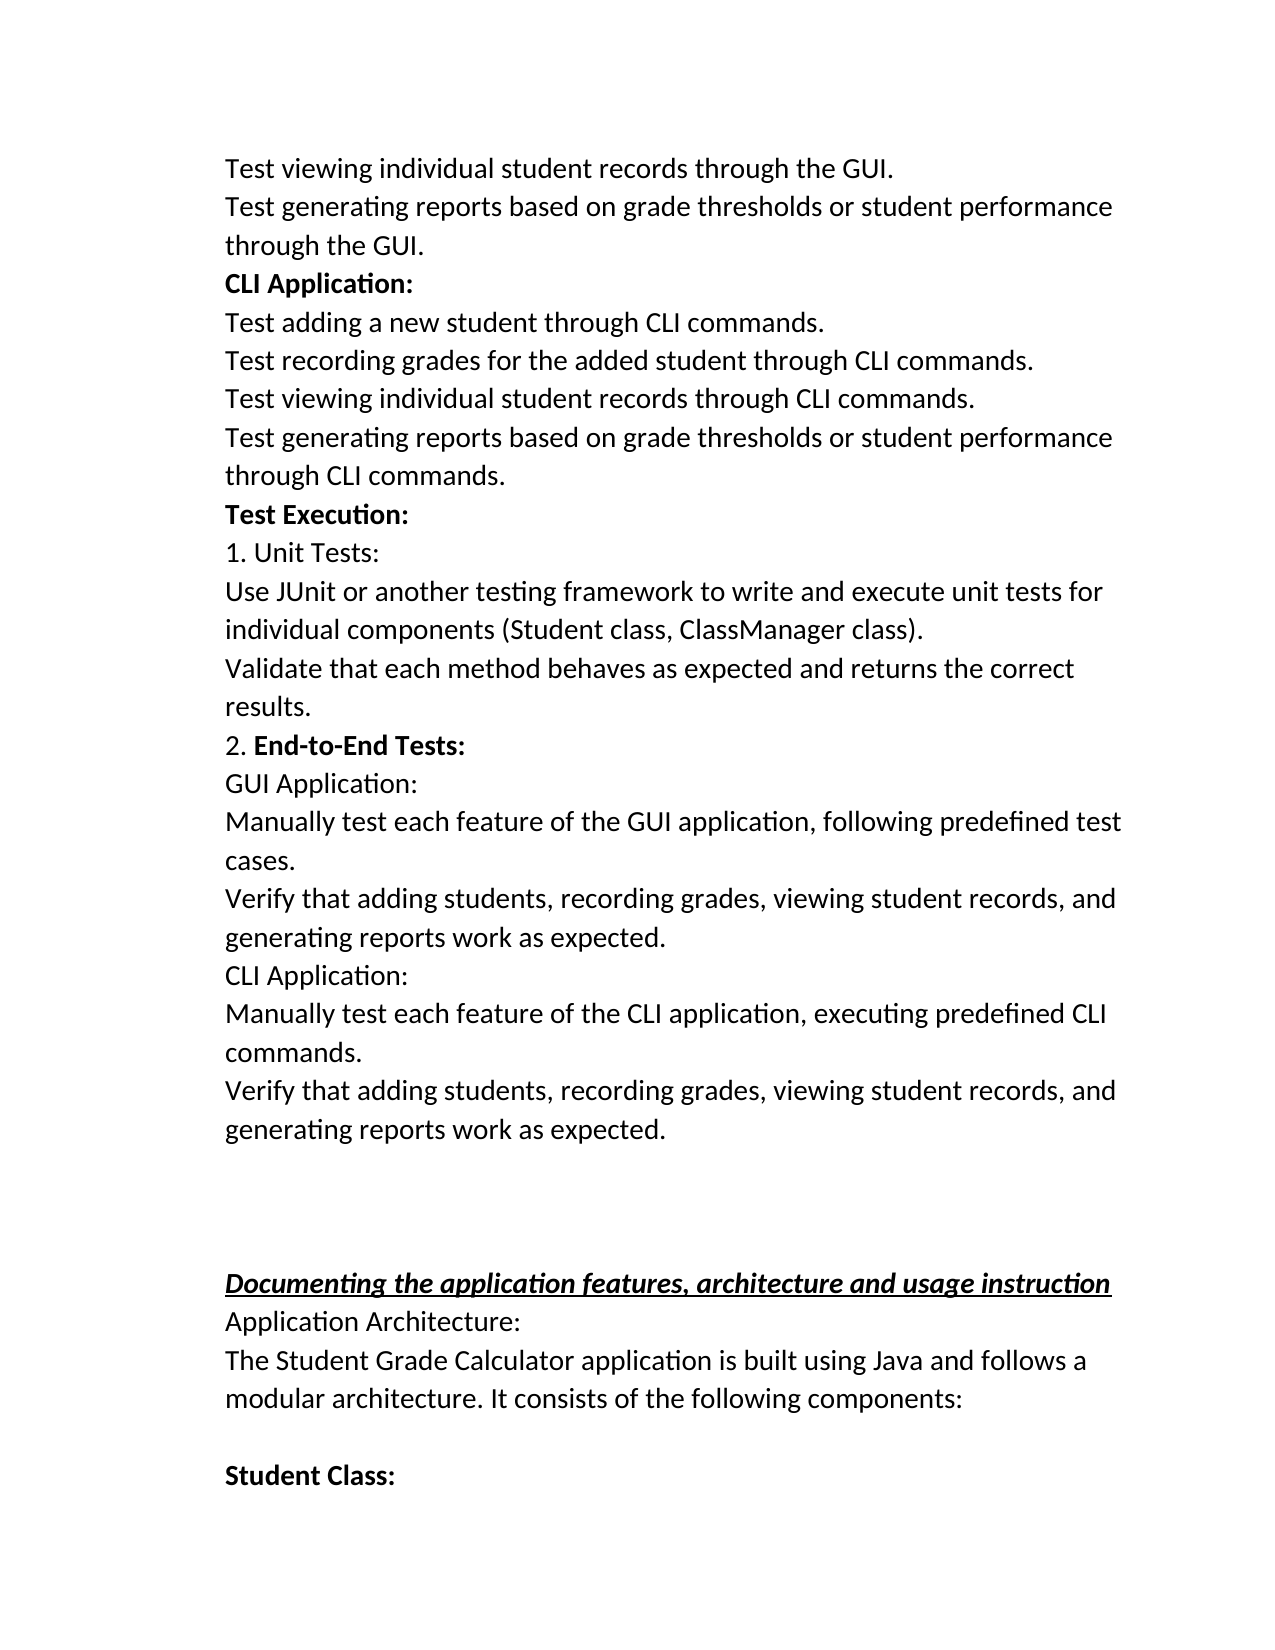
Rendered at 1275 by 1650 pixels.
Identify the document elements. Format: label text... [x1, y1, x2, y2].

list Test generating reports based on grade thresholds or student performance through CLI commands. [225, 419, 1125, 493]
list Test adding a new student through CLI commands. [225, 304, 1125, 339]
list CLI Application: [225, 265, 1125, 301]
list Validate that each method behaves as expected and returns the correct results. [225, 650, 1125, 724]
list The Student Grade Calculator application is built using Java and follows a modular architecture. It consists of the following components: [225, 1342, 1125, 1416]
list Student Class: [225, 1457, 1125, 1492]
list Documenting the application features, architecture and usage instruction [225, 1265, 1125, 1300]
list Manually test each feature of the GUI application, following predefined test cases. [225, 803, 1125, 877]
list Test recording grades for the added student through CLI commands. [225, 342, 1125, 378]
list Verify that adding students, recording grades, viewing student records, and generating reports work as expected. [225, 880, 1125, 954]
list Verify that adding students, recording grades, viewing student records, and generating reports work as expected. [225, 1072, 1125, 1147]
list Use JUnit or another testing framework to write and execute unit tests for individual components (Student class, ClassManager class). [225, 573, 1125, 647]
list Application Architecture: [225, 1303, 1125, 1339]
list CLI Application: [225, 957, 1125, 993]
list GUI Application: [225, 765, 1125, 801]
list Test viewing individual student records through CLI commands. [225, 381, 1125, 416]
list 1. Unit Tests: [225, 534, 1125, 570]
list Test Execution: [225, 496, 1125, 532]
list Test viewing individual student records through the GUI. [225, 150, 1125, 186]
list 2. End-to-End Tests: [225, 727, 1125, 762]
list Manually test each feature of the CLI application, executing predefined CLI commands. [225, 996, 1125, 1070]
list Test generating reports based on grade thresholds or student performance through the GUI. [225, 188, 1125, 262]
